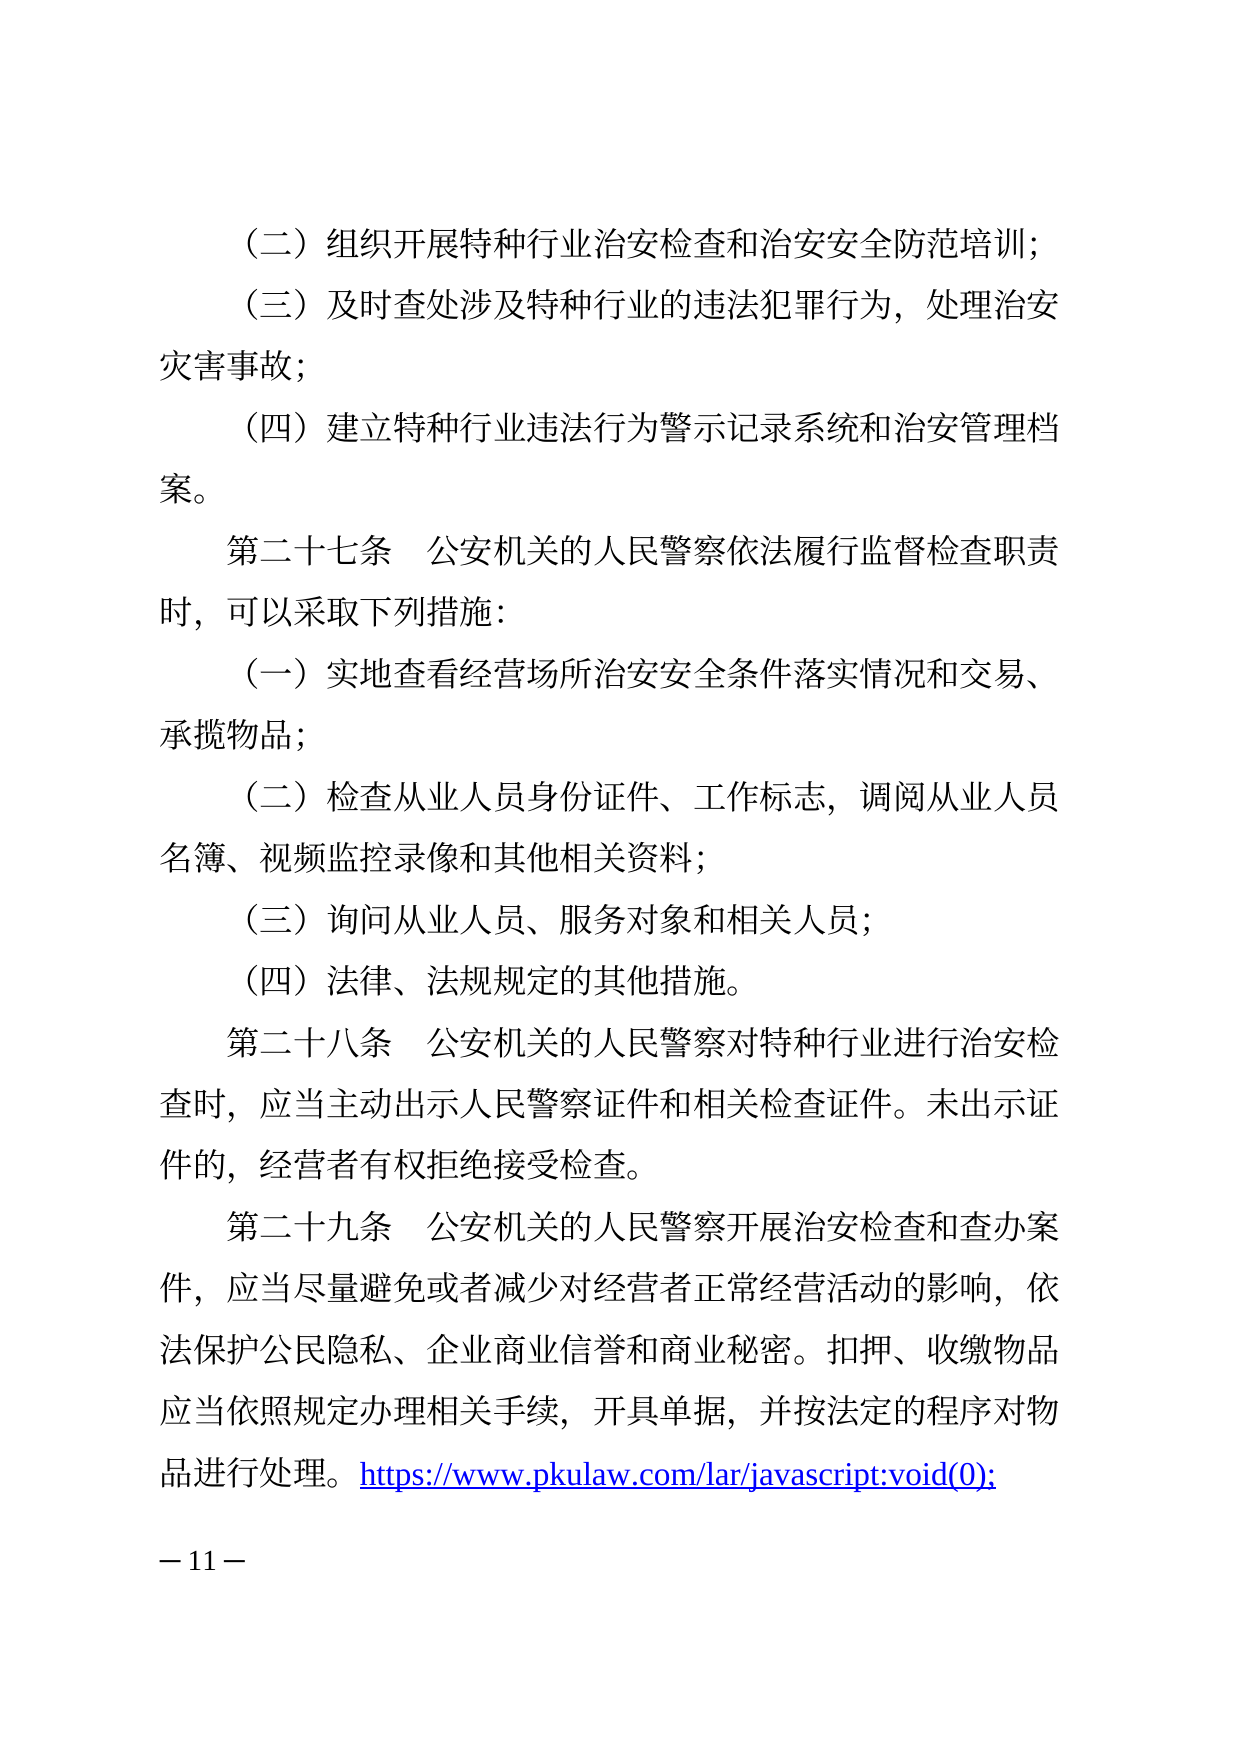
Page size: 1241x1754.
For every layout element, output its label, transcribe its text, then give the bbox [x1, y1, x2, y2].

text （三）询问从业人员、服务对象和相关人员； [159, 883, 1081, 944]
text 第二十九条 公安机关的人民警察开展治安检查和查办案件，应当尽量避免或者减少对经营者正常经营活动的影响，依法保护公民隐私、企业商业信誉和商业秘密。扣押、收缴物品应当依照规定办理相关手续，开具单据，并按法定的程序对物品进行处理。https://www.pkulaw.com/lar/javascript:void(0); [159, 1190, 1081, 1497]
text （四）法律、法规规定的其他措施。 [159, 944, 1081, 1006]
text 第二十八条 公安机关的人民警察对特种行业进行治安检查时，应当主动出示人民警察证件和相关检查证件。未出示证件的，经营者有权拒绝接受检查。 [159, 1006, 1081, 1190]
text （一）实地查看经营场所治安安全条件落实情况和交易、承揽物品； [159, 637, 1081, 760]
text （二）组织开展特种行业治安检查和治安安全防范培训； [159, 207, 1081, 268]
text （四）建立特种行业违法行为警示记录系统和治安管理档案。 [159, 391, 1081, 514]
text （三）及时查处涉及特种行业的违法犯罪行为，处理治安灾害事故； [159, 268, 1081, 391]
text 第二十七条 公安机关的人民警察依法履行监督检查职责时，可以采取下列措施： [159, 514, 1081, 637]
text （二）检查从业人员身份证件、工作标志，调阅从业人员名簿、视频监控录像和其他相关资料； [159, 760, 1081, 883]
